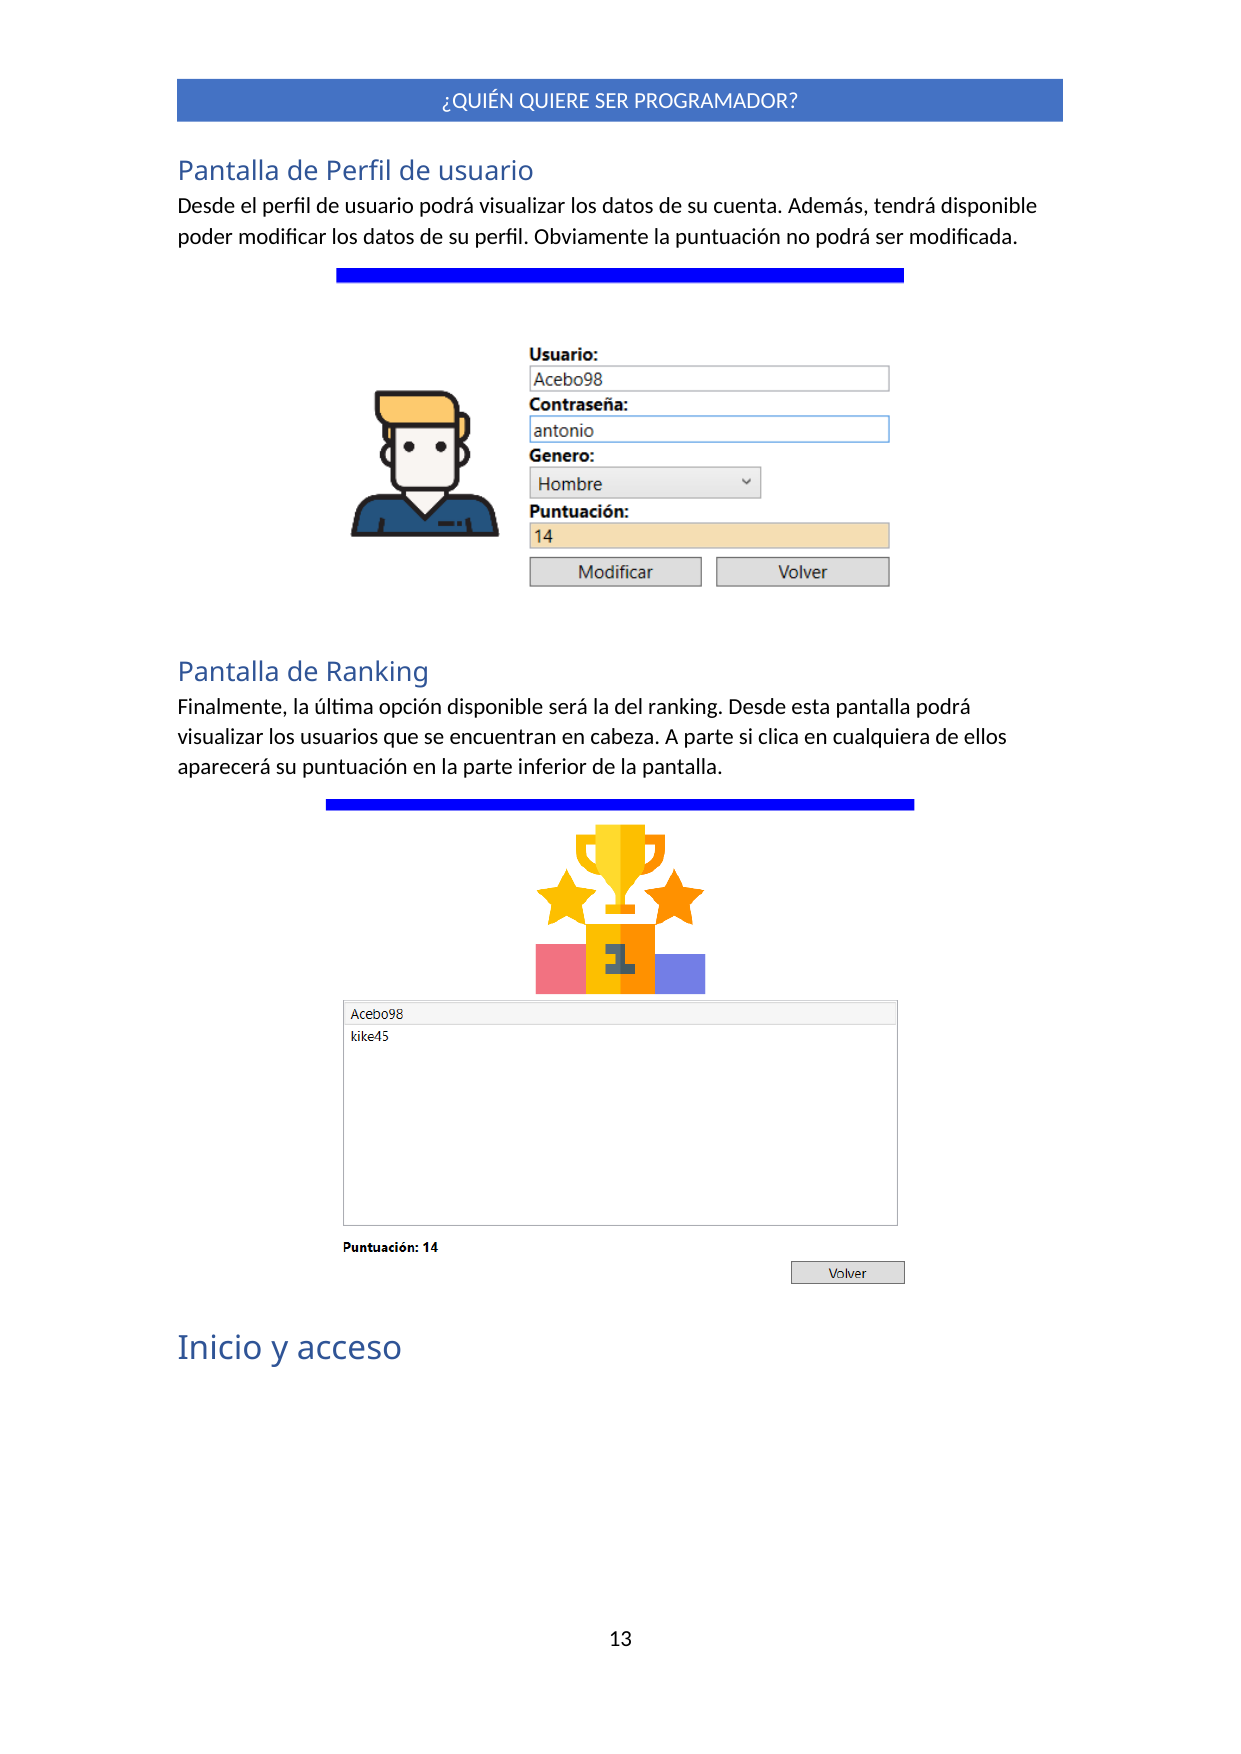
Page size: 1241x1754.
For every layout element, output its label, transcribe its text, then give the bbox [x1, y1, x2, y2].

picture [336, 268, 904, 645]
subtitle Pantalla de Ranking [177, 652, 1063, 689]
subtitle Inicio y acceso [177, 1324, 1063, 1369]
subtitle Pantalla de Perfil de usuario [177, 152, 1063, 189]
text Desde el perfil de usuario podrá visualizar los datos de su cuenta. Además, tendrá disponible poder modificar los datos de su perfil. Obviamente la puntuación no podrá ser modificada. [177, 192, 1063, 250]
picture [325, 799, 915, 1297]
text Finalmente, la última opción disponible será la del ranking. Desde esta pantalla podrá visualizar los usuarios que se encuentran en cabeza. A parte si clica en cualquiera de ellos aparecerá su puntuación en la parte inferior de la pantalla. [177, 692, 1063, 780]
